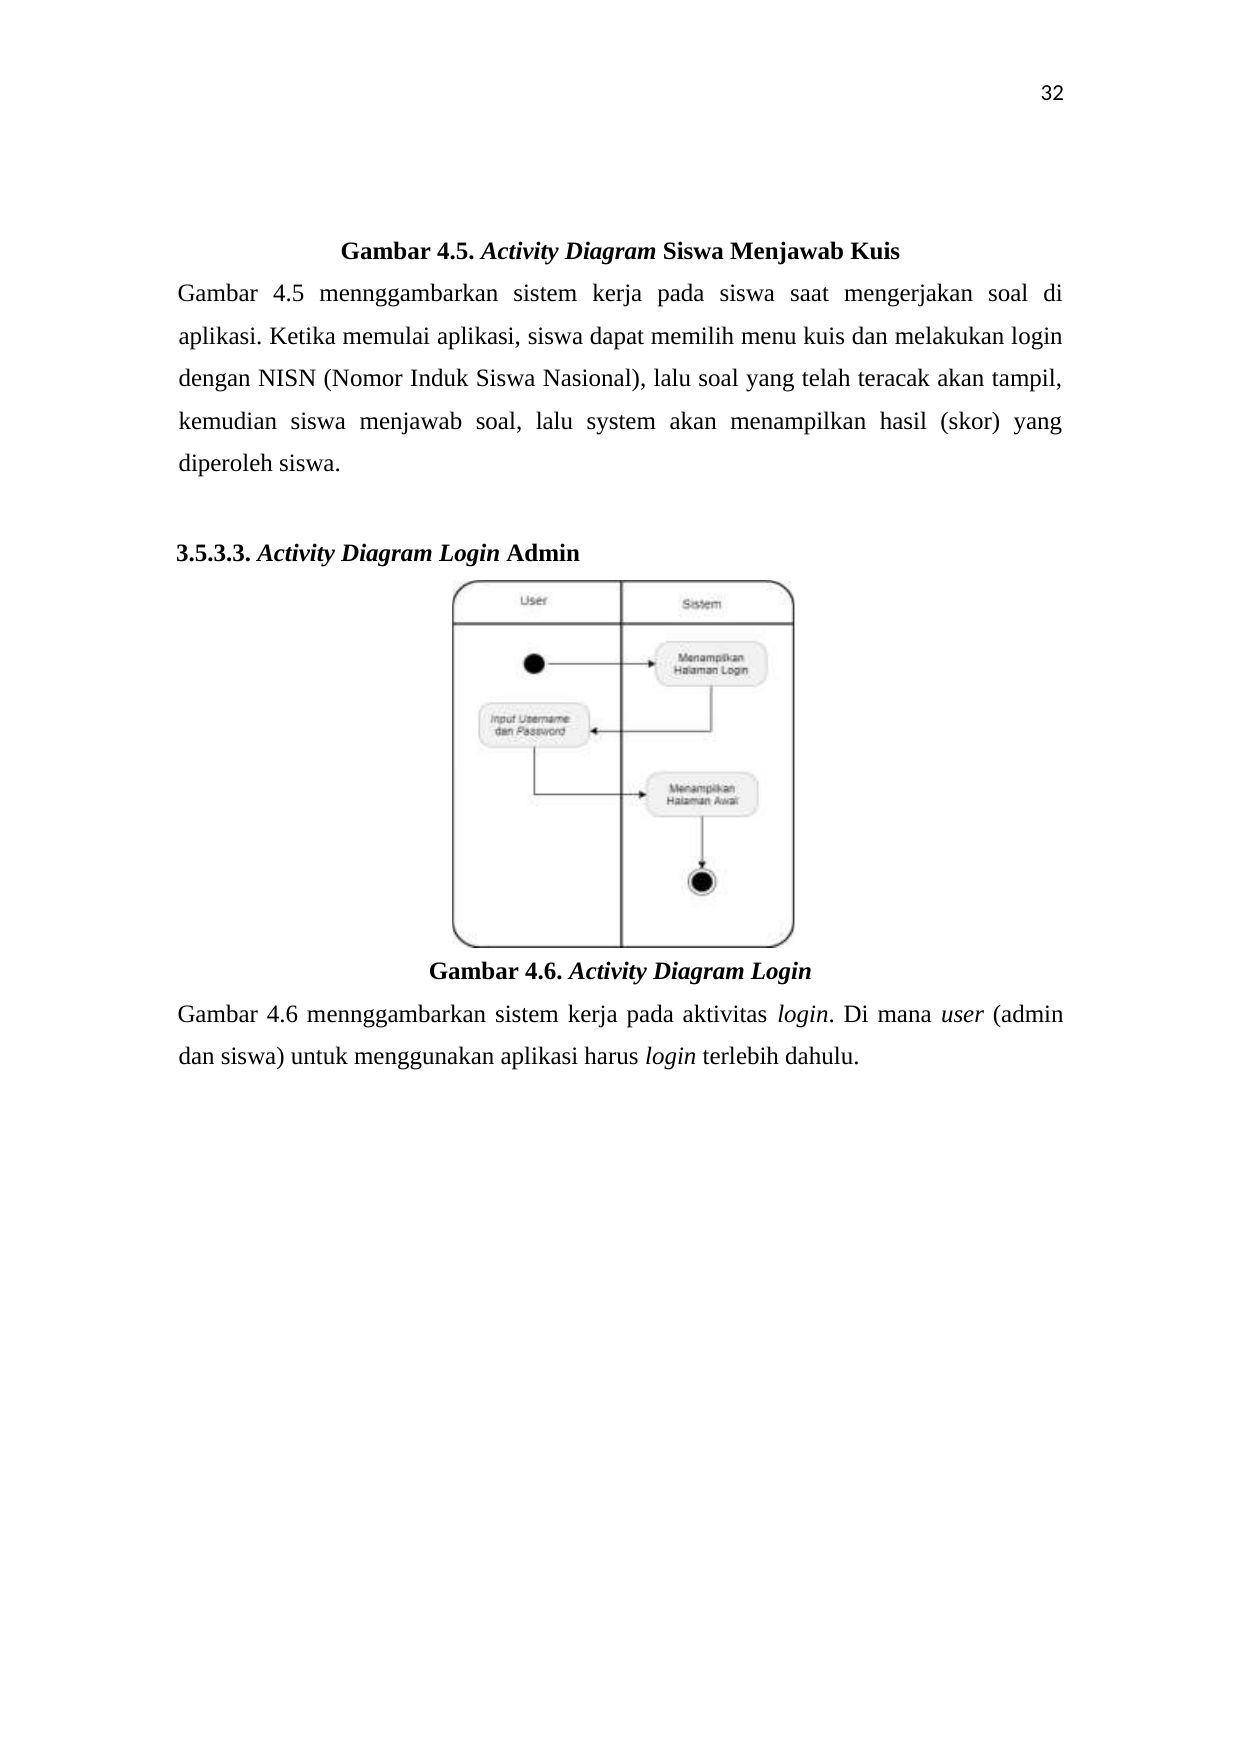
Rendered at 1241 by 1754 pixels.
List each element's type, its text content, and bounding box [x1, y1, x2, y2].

subtitle 3.5.3.3. Activity Diagram Login Admin [176, 538, 1053, 567]
subtitle Gambar 4.5. Activity Diagram Siswa Menjawab Kuis [228, 236, 1012, 265]
text Gambar 4.5 mennggambarkan sistem kerja pada siswa saat mengerjakan soal di aplikasi. Ketika memulai aplikasi, siswa dapat memilih menu kuis dan melakukan login dengan NISN (Nomor Induk Siswa Nasional), lalu soal yang telah teracak akan tampil, kemudian siswa menjawab soal, lalu system akan menampilkan hasil (skor) yang diperoleh siswa. [177, 278, 1064, 477]
picture [452, 580, 795, 948]
subtitle Gambar 4.6. Activity Diagram Login [184, 956, 1057, 985]
text Gambar 4.6 mennggambarkan sistem kerja pada aktivitas login. Di mana user (admin dan siswa) untuk menggunakan aplikasi harus login terlebih dahulu. [177, 999, 1064, 1070]
